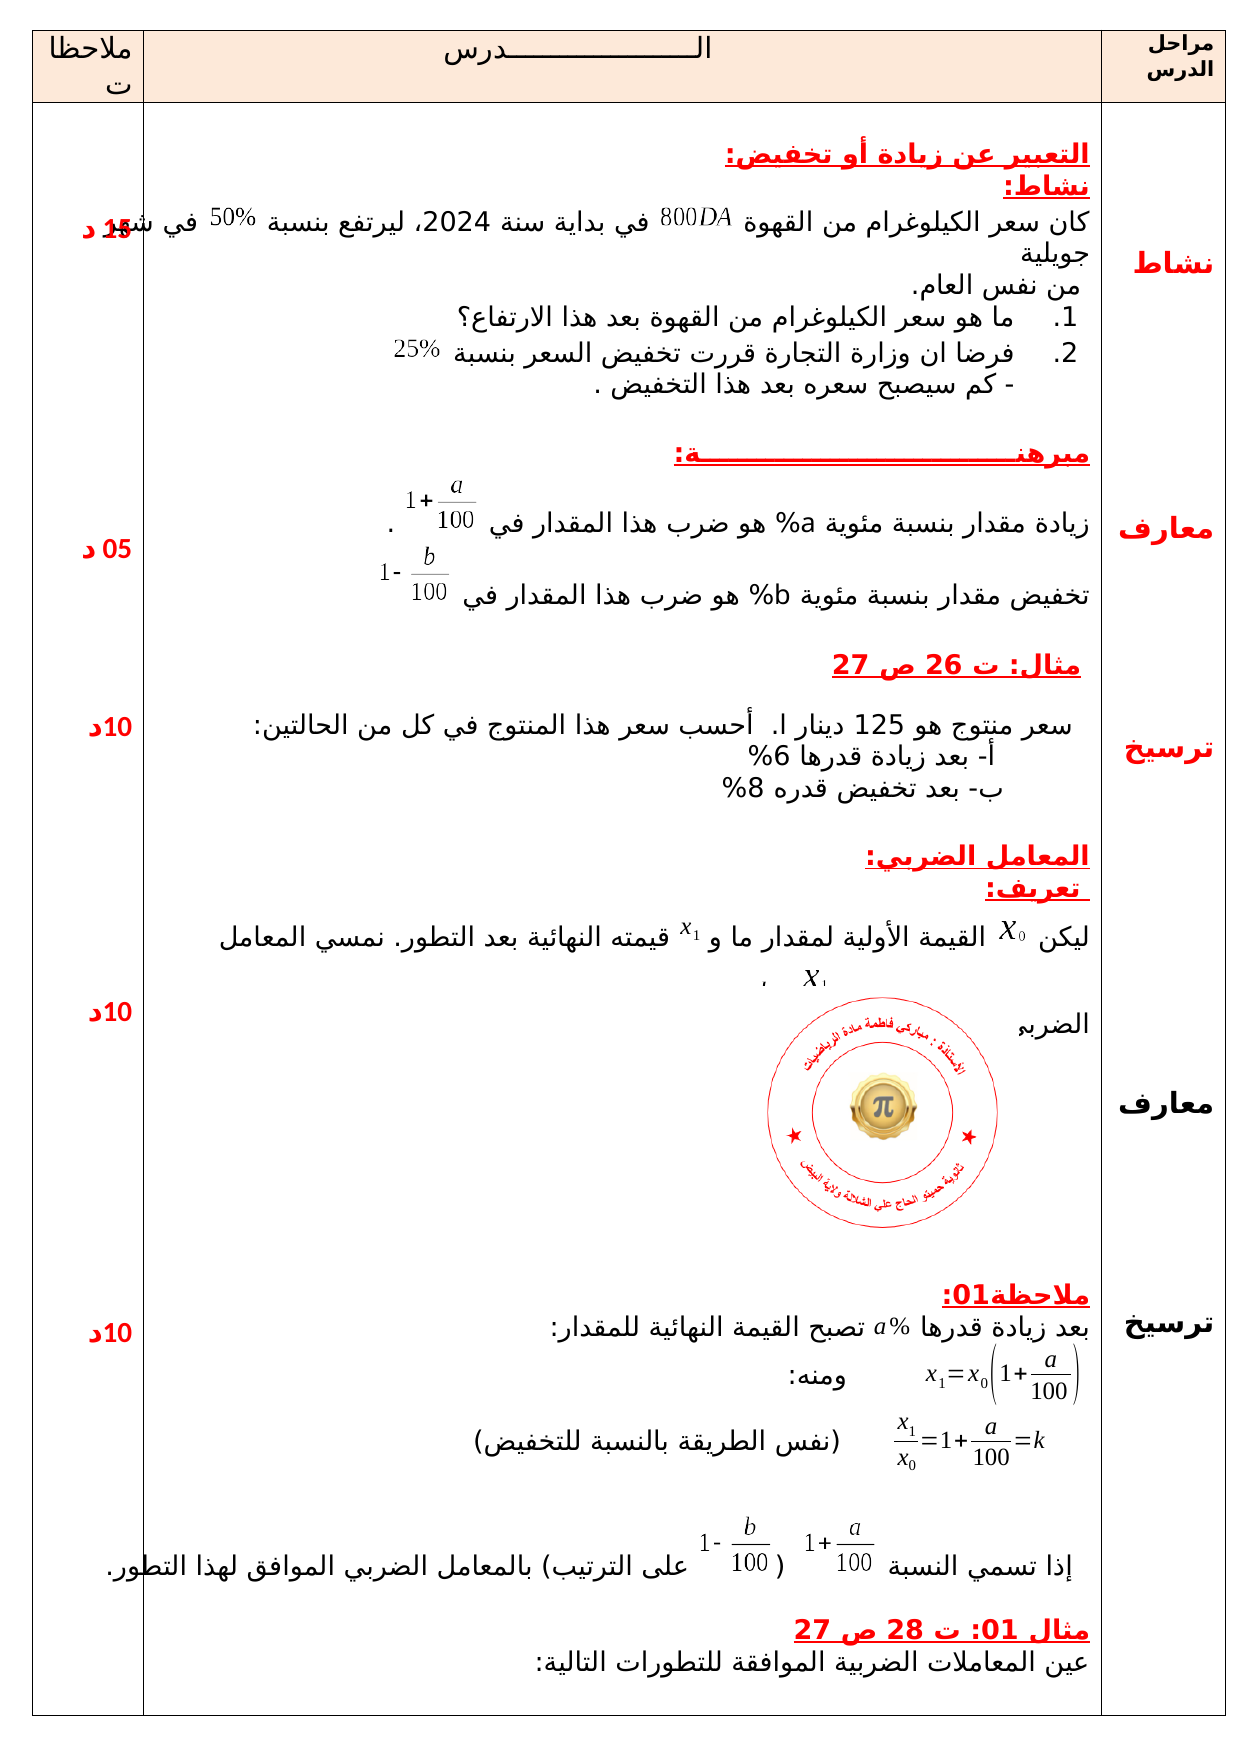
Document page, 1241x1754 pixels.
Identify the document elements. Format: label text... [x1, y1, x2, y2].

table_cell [144, 103, 1101, 1714]
picture [763, 993, 1002, 1233]
table_header ملاحظات [33, 31, 143, 102]
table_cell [33, 103, 143, 1714]
table_header مراحل الدرس [1102, 31, 1225, 102]
table_header الــــــــــــــــــــــدرس [144, 31, 1101, 102]
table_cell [1102, 103, 1225, 1714]
